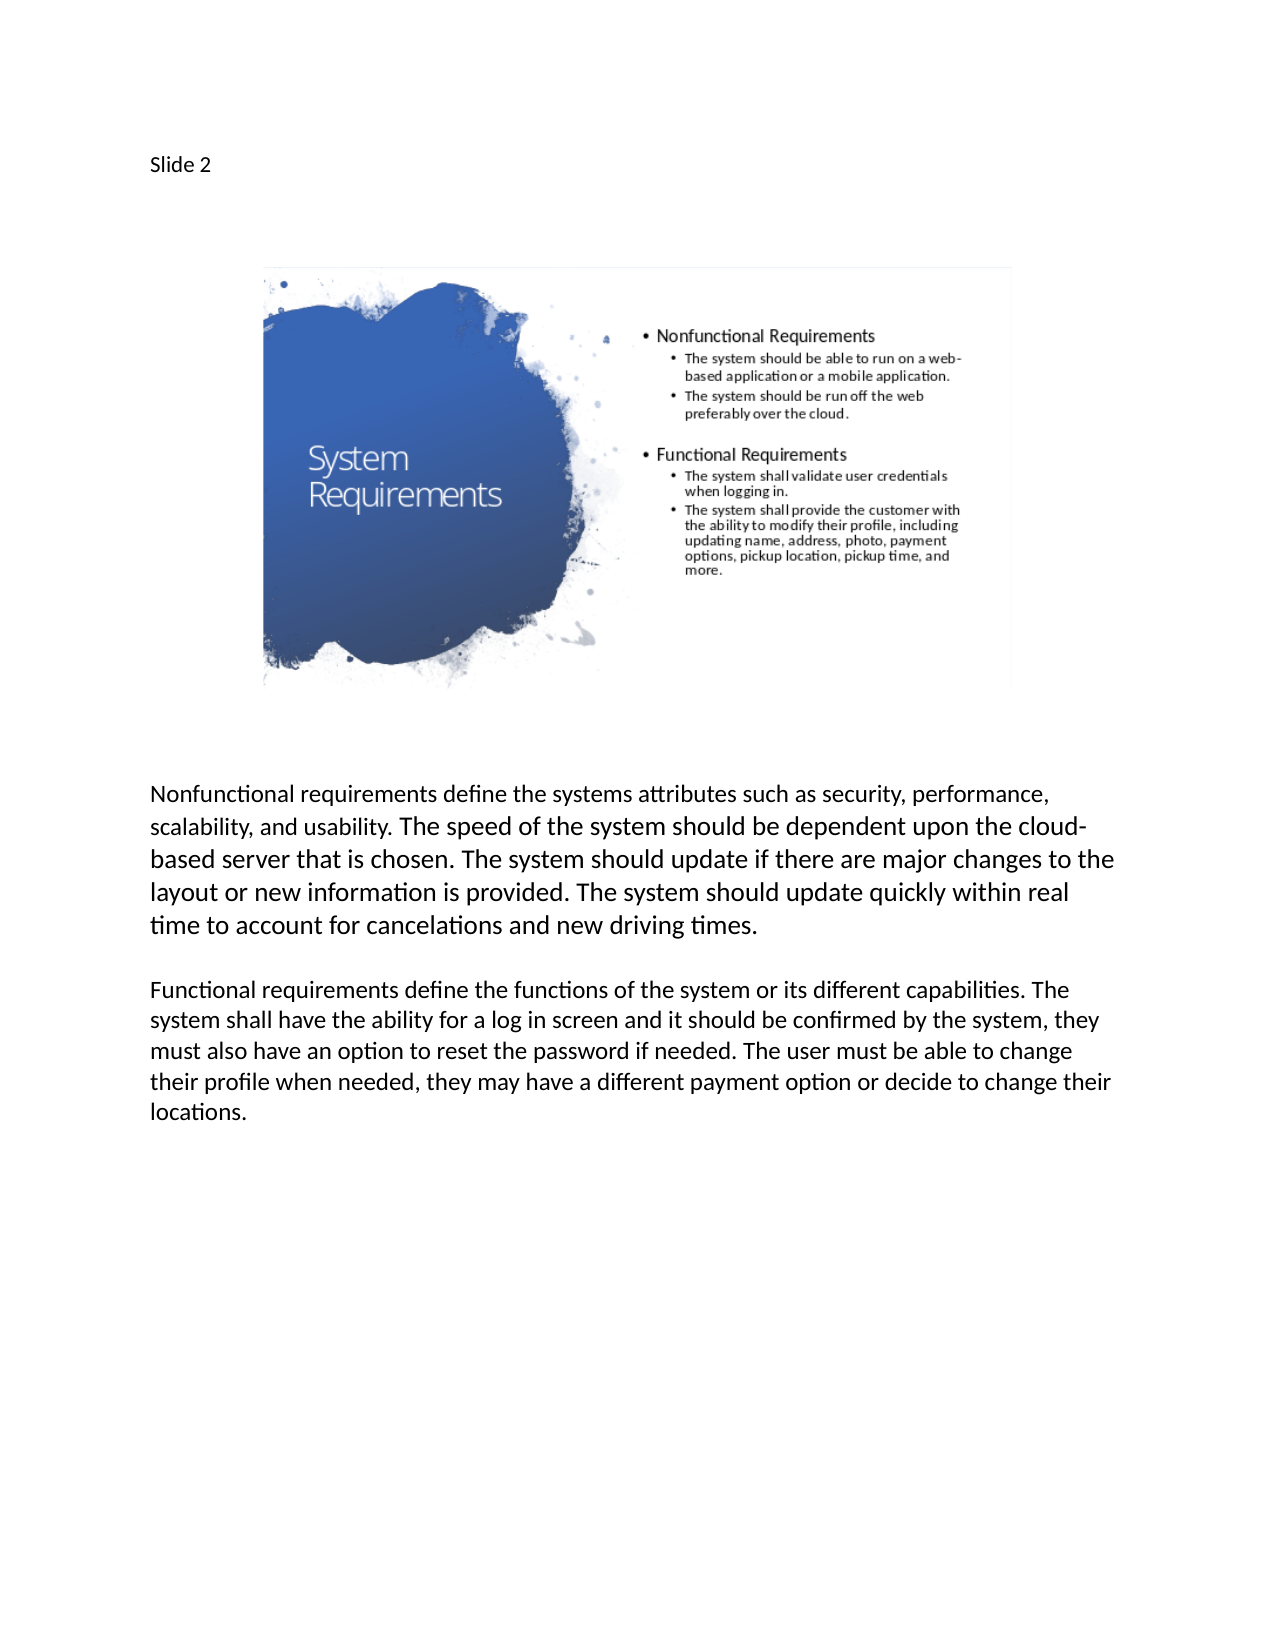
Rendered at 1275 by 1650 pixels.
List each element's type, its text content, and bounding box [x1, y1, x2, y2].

text Functional requirements define the functions of the system or its different capabilities. The system shall have the ability for a log in screen and it should be confirmed by the system, they must also have an option to reset the password if needed. The user must be able to change their profile when needed, they may have a different payment option or decide to change their locations. [150, 974, 1125, 1127]
text Slide 2 [150, 150, 1125, 178]
text Nonfunctional requirements define the systems attributes such as security, performance, scalability, and usability. The speed of the system should be dependent upon the cloud-based server that is chosen. The system should update if there are major changes to the layout or new information is provided. The system should update quickly within real time to account for cancelations and new driving times. [150, 778, 1125, 941]
